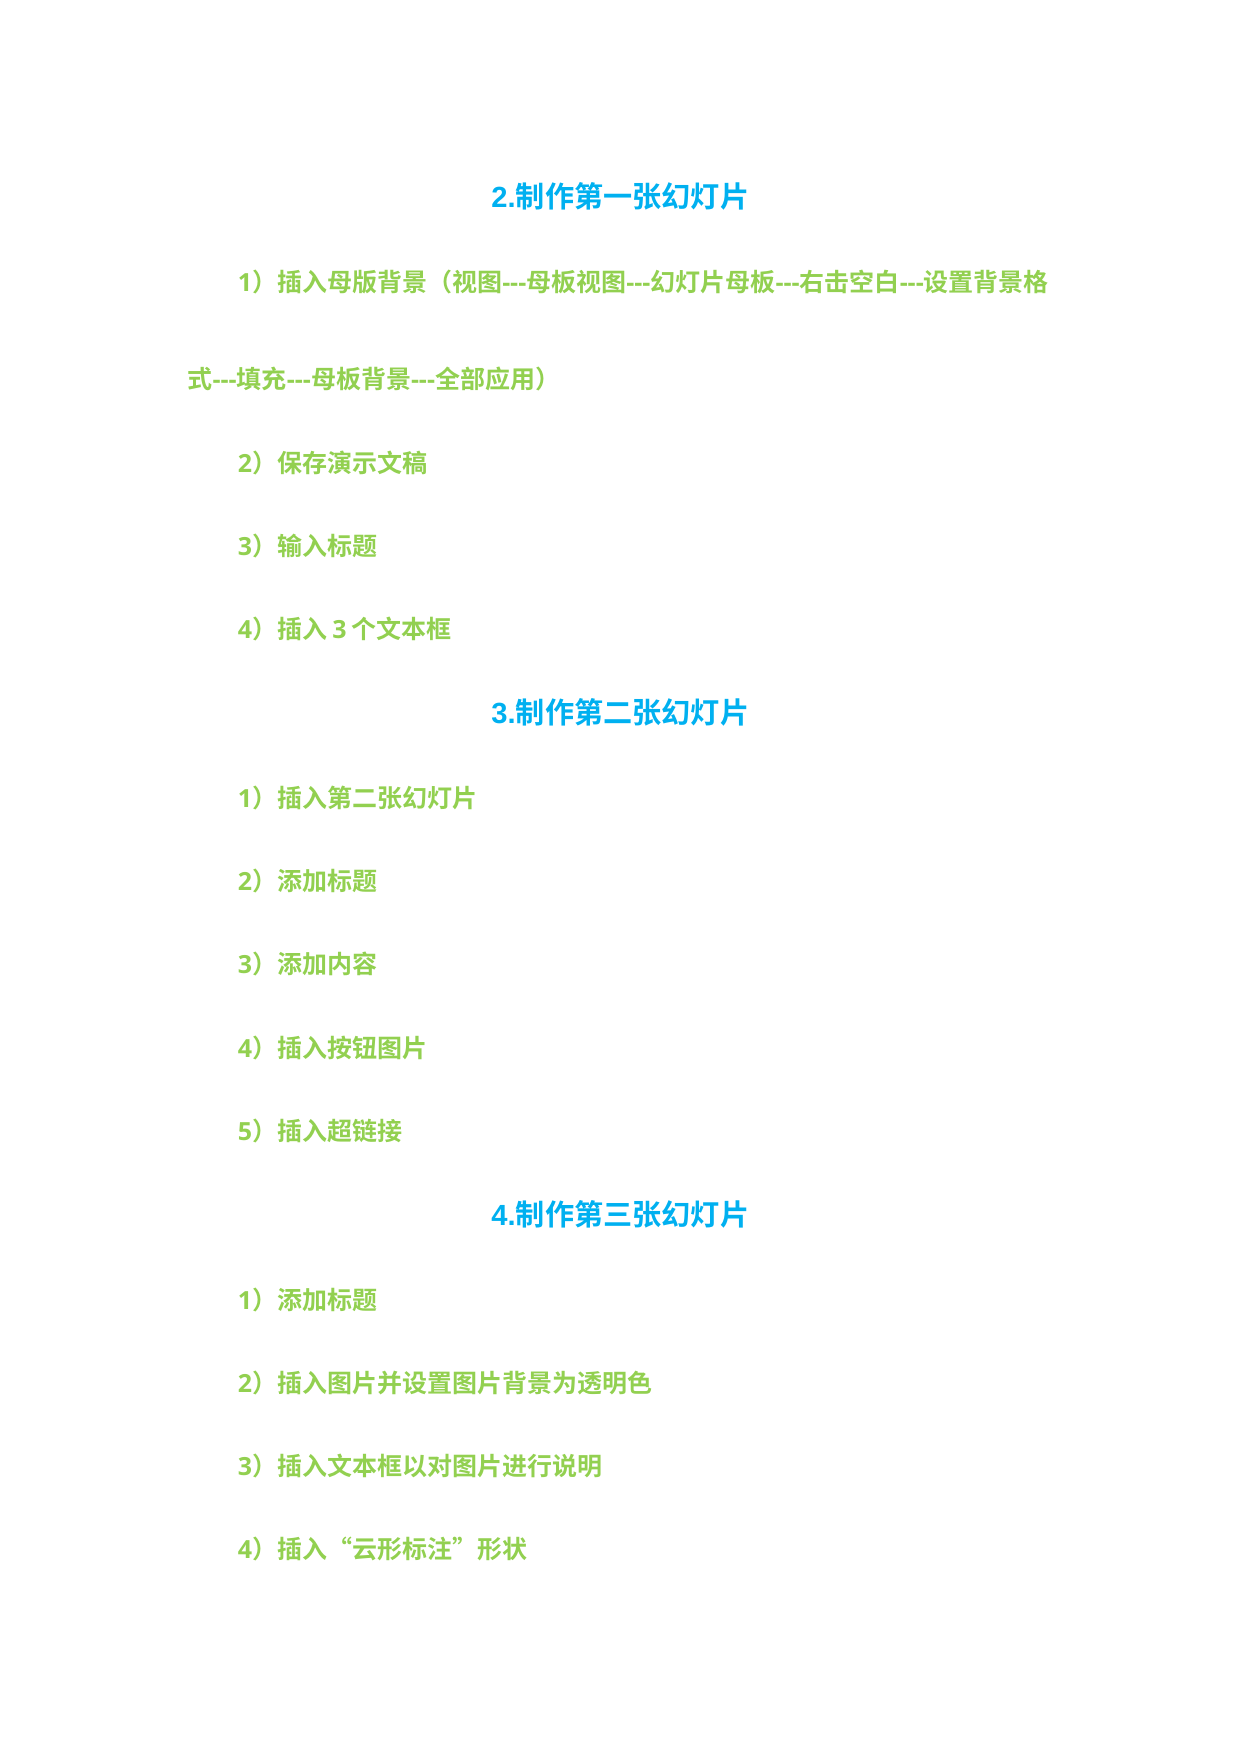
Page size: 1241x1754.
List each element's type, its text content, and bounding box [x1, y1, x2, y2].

text 3）输入标题 [187, 512, 1053, 577]
text 4）插入3个文本框 [187, 595, 1053, 660]
text 5）插入超链接 [187, 1097, 1053, 1162]
text 1）插入第二张幻灯片 [187, 764, 1053, 829]
text 3）插入文本框以对图片进行说明 [187, 1432, 1053, 1497]
text 2）插入图片并设置图片背景为透明色 [187, 1349, 1053, 1414]
text 4）插入按钮图片 [187, 1014, 1053, 1079]
text 2）保存演示文稿 [187, 429, 1053, 494]
text 4.制作第三张幻灯片 [187, 1180, 1053, 1245]
text 3.制作第二张幻灯片 [187, 678, 1053, 743]
text 2）添加标题 [187, 847, 1053, 912]
text 1）添加标题 [187, 1266, 1053, 1331]
text 2.制作第一张幻灯片 [187, 162, 1053, 227]
text 3）添加内容 [187, 931, 1053, 996]
text 4）插入“云形标注”形状 [187, 1515, 1053, 1580]
text 1）插入母版背景（视图---母板视图---幻灯片母板---右击空白---设置背景格式---填充---母板背景---全部应用） [187, 248, 1053, 411]
